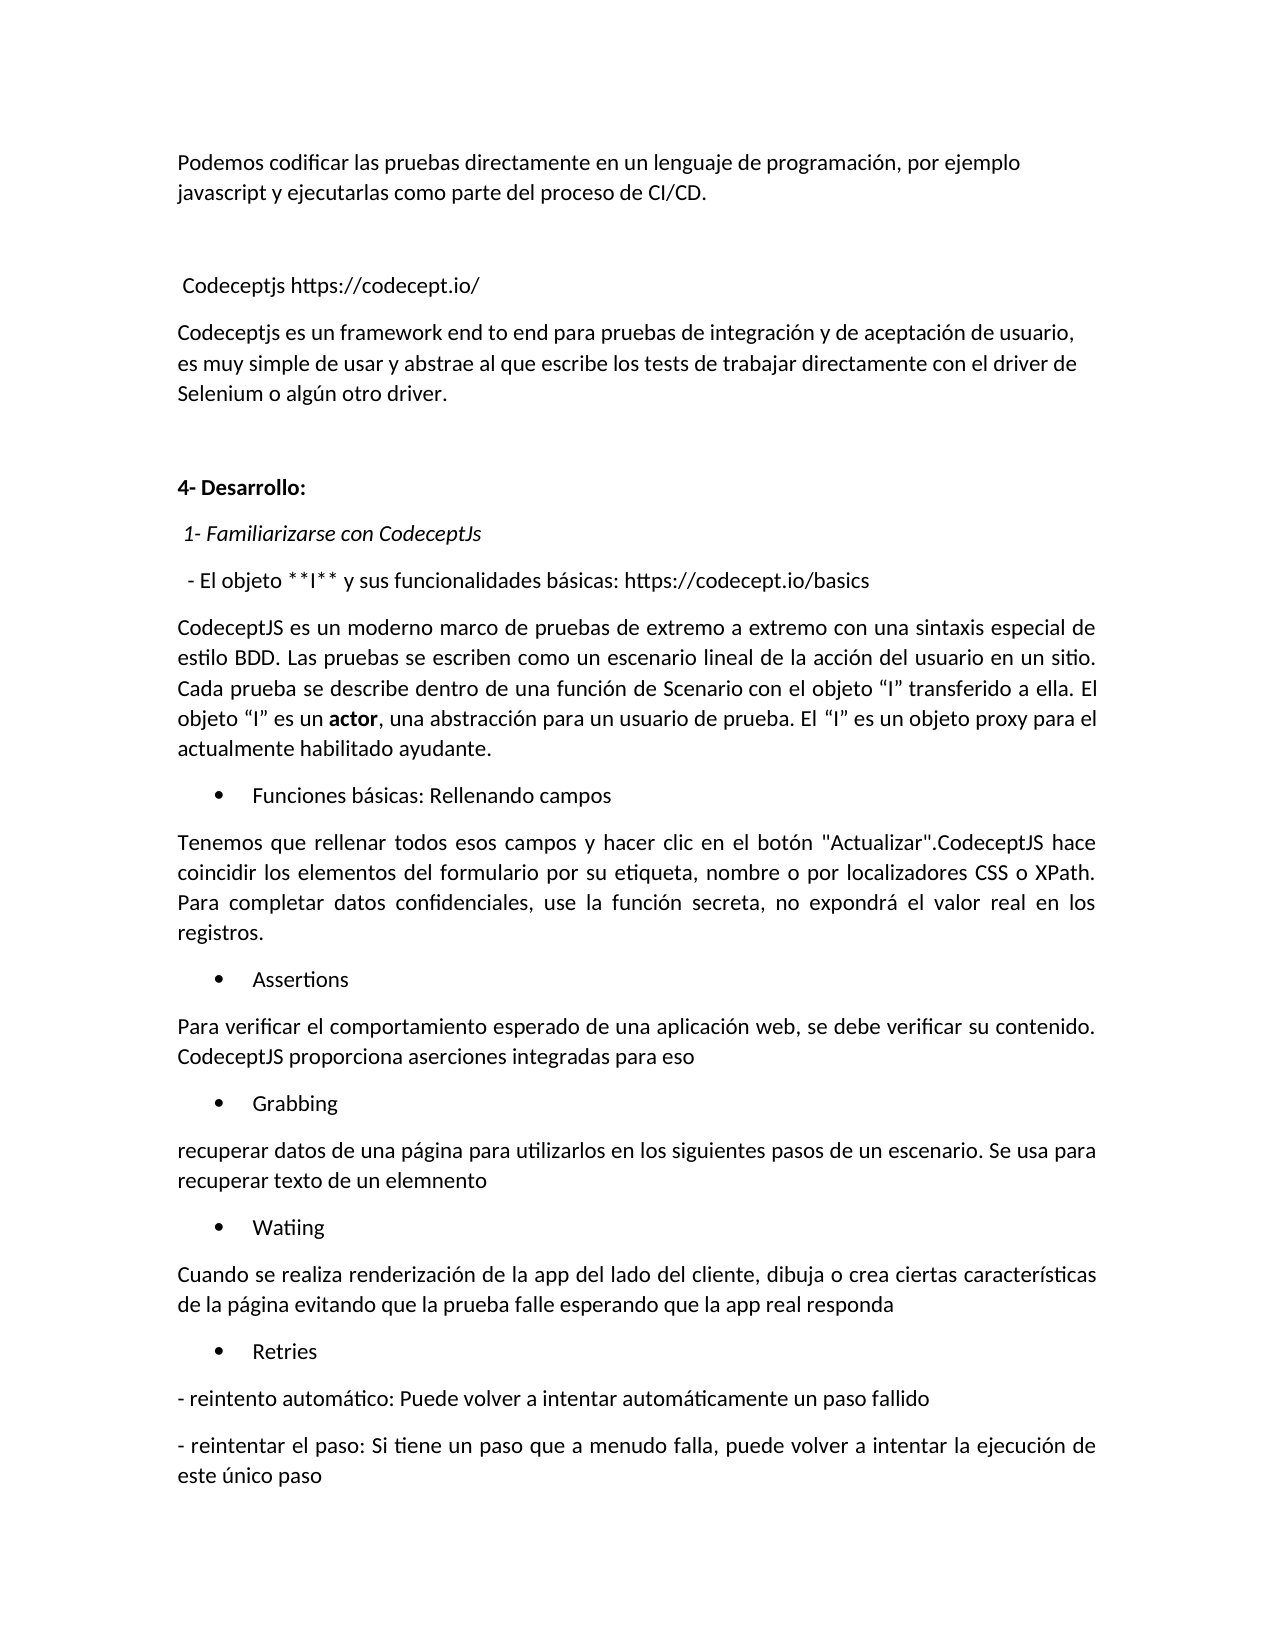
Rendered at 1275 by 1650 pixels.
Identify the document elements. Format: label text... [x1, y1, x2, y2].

text - El objeto **I** y sus funcionalidades básicas: https://codecept.io/basics [177, 566, 1098, 594]
list Retries [215, 1337, 1098, 1365]
text Codeceptjs es un framework end to end para pruebas de integración y de aceptación de usuario, es muy simple de usar y abstrae al que escribe los tests de trabajar directamente con el driver de Selenium o algún otro driver. [177, 318, 1098, 407]
text Codeceptjs https://codecept.io/ [177, 272, 1098, 299]
text - reintento automático: Puede volver a intentar automáticamente un paso fallido [177, 1384, 1098, 1412]
list Watiing [215, 1213, 1098, 1241]
text CodeceptJS es un moderno marco de pruebas de extremo a extremo con una sintaxis especial de estilo BDD. Las pruebas se escriben como un escenario lineal de la acción del usuario en un sitio. Cada prueba se describe dentro de una función de Scenario con el objeto “I” transferido a ella. El objeto “I” es un actor, una abstracción para un usuario de prueba. El “I” es un objeto proxy para el actualmente habilitado ayudante. [177, 613, 1098, 762]
list Assertions [215, 965, 1098, 993]
list Grabbing [215, 1089, 1098, 1117]
text recuperar datos de una página para utilizarlos en los siguientes pasos de un escenario. Se usa para recuperar texto de un elemnento [177, 1136, 1098, 1194]
text Cuando se realiza renderización de la app del lado del cliente, dibuja o crea ciertas características de la página evitando que la prueba falle esperando que la app real responda [177, 1260, 1098, 1318]
text 4- Desarrollo: [177, 473, 1098, 501]
text Podemos codificar las pruebas directamente en un lenguaje de programación, por ejemplo javascript y ejecutarlas como parte del proceso de CI/CD. [177, 148, 1098, 206]
text - reintentar el paso: Si tiene un paso que a menudo falla, puede volver a intentar la ejecución de este único paso [177, 1431, 1098, 1489]
text Para verificar el comportamiento esperado de una aplicación web, se debe verificar su contenido. CodeceptJS proporciona aserciones integradas para eso [177, 1012, 1098, 1070]
text 1- Familiarizarse con CodeceptJs [177, 519, 1098, 547]
text Tenemos que rellenar todos esos campos y hacer clic en el botón "Actualizar".CodeceptJS hace coincidir los elementos del formulario por su etiqueta, nombre o por localizadores CSS o XPath. Para completar datos confidenciales, use la función secreta, no expondrá el valor real en los registros. [177, 828, 1098, 946]
list Funciones básicas: Rellenando campos [215, 781, 1098, 809]
